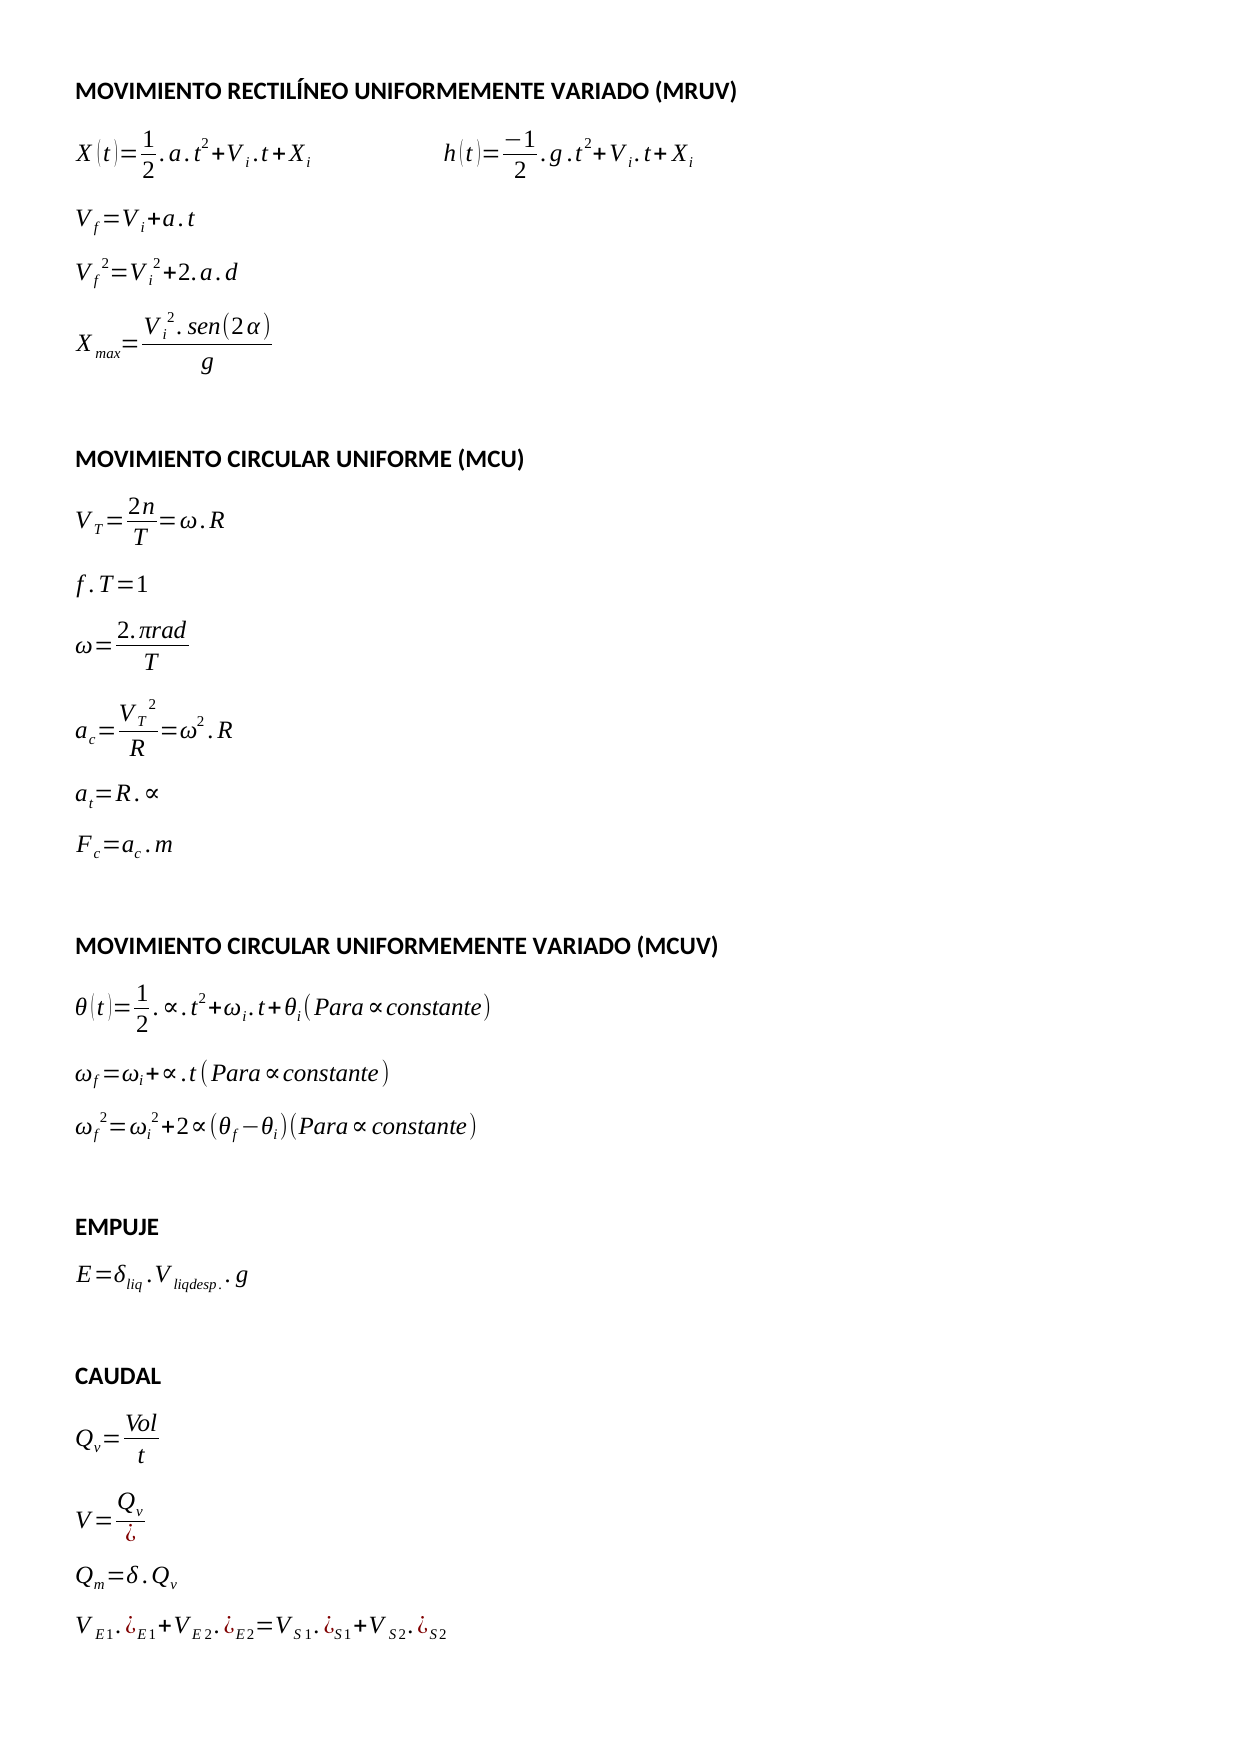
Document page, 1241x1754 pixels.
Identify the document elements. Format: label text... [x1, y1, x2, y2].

text MOVIMIENTO CIRCULAR UNIFORME (MCU) [75, 443, 1165, 473]
text CAUDAL [75, 1360, 1165, 1391]
text MOVIMIENTO CIRCULAR UNIFORMEMENTE VARIADO (MCUV) [75, 930, 1165, 961]
text EMPUJE [75, 1212, 1165, 1242]
text MOVIMIENTO RECTILÍNEO UNIFORMEMENTE VARIADO (MRUV) [75, 75, 1165, 106]
